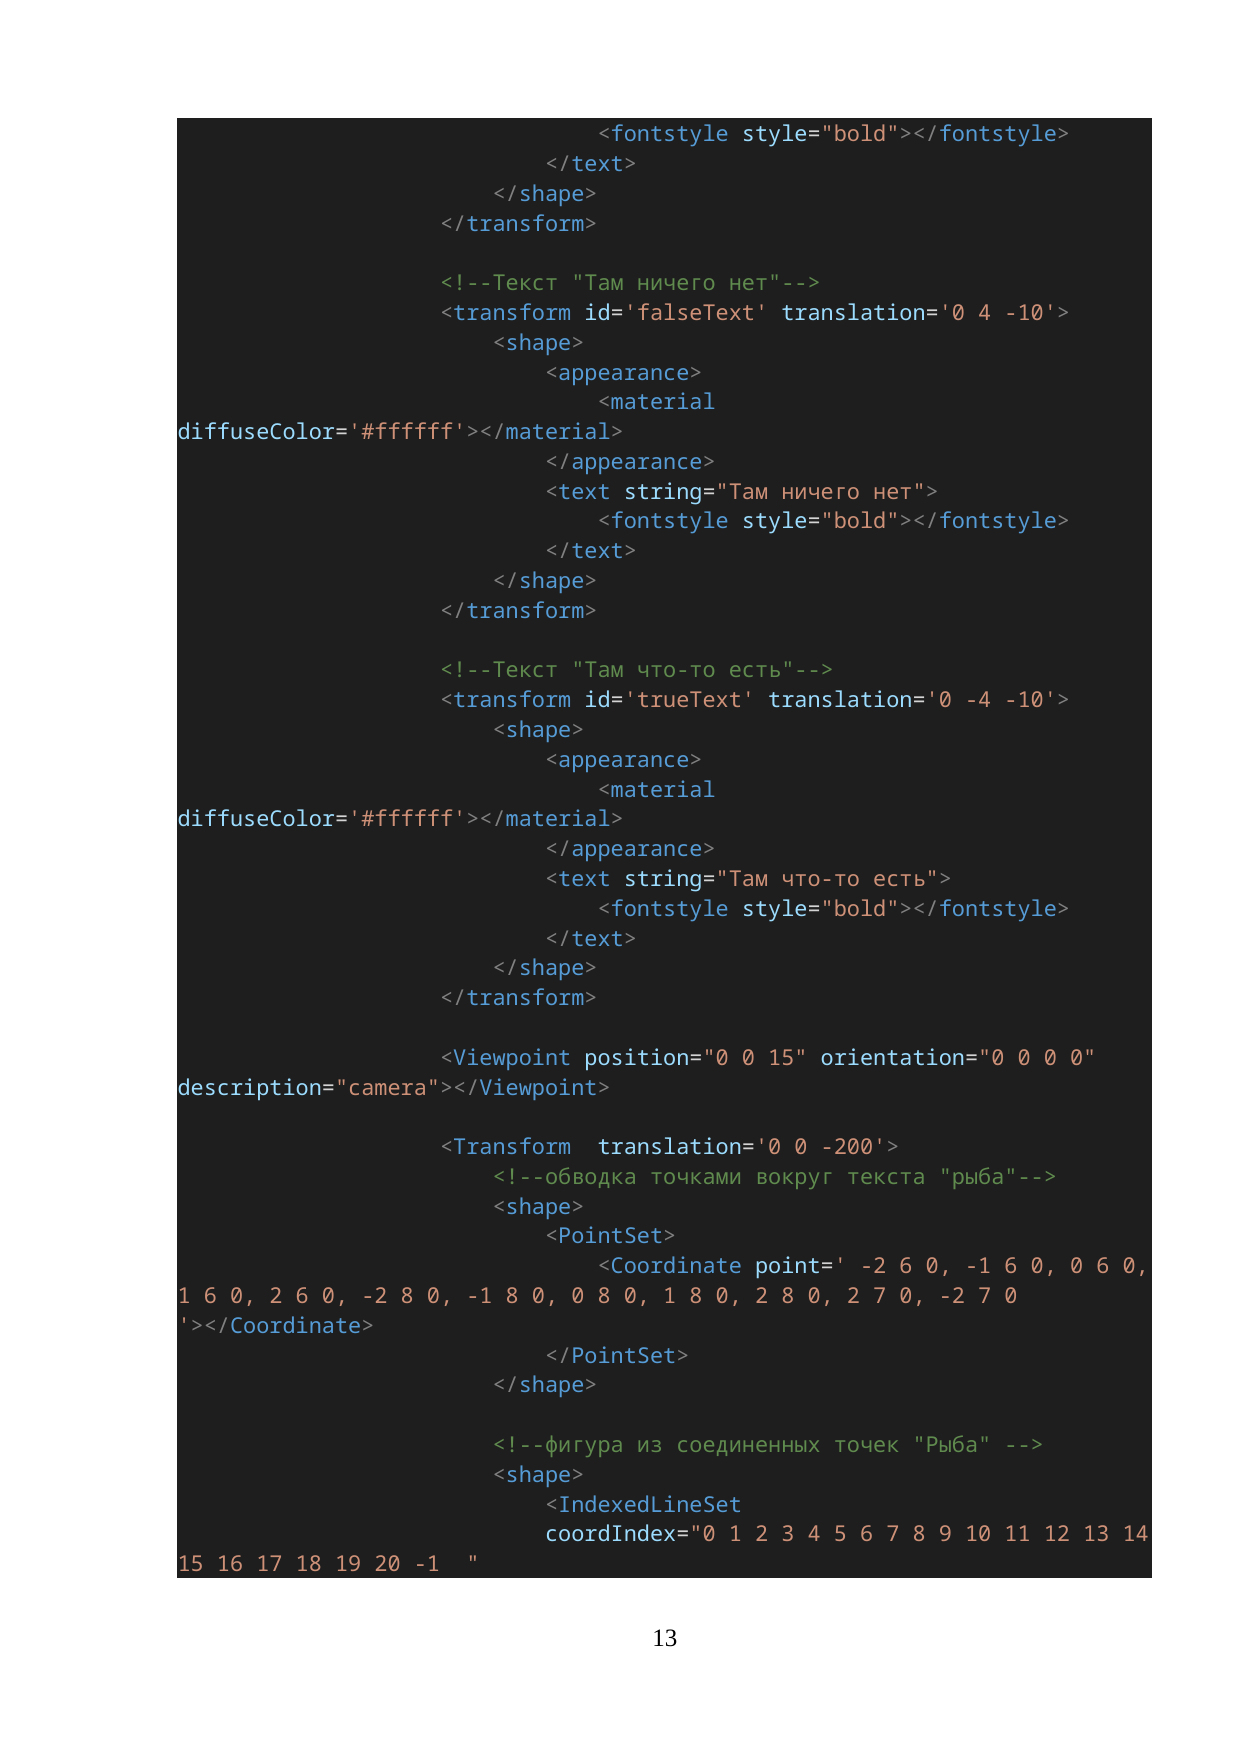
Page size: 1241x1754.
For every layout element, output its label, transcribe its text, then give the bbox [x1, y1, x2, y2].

text </transform> [177, 982, 1152, 1012]
text </transform> [177, 595, 1152, 624]
text <shape> [177, 327, 1152, 356]
text </PointSet> [177, 1339, 1152, 1369]
text <Viewpoint position="0 0 15" orientation="0 0 0 0" description="camera"></Viewpoint> [177, 1042, 1152, 1101]
text coordIndex="0 1 2 3 4 5 6 7 8 9 10 11 12 13 14 15 16 17 18 19 20 -1 " [177, 1518, 1152, 1578]
text </appearance> [177, 446, 1152, 476]
text </text> [177, 922, 1152, 952]
text <shape> [177, 1191, 1152, 1220]
text <Transform translation='0 0 -200'> [177, 1131, 1152, 1161]
text </text> [177, 535, 1152, 565]
text <!--фигура из соединенных точек "Рыба" --> [177, 1429, 1152, 1459]
text <text string="Там ничего нет"> [177, 476, 1152, 505]
text <shape> [177, 1459, 1152, 1488]
text </text> [177, 148, 1152, 178]
text <material diffuseColor='#ffffff'></material> [177, 773, 1152, 833]
text </shape> [177, 565, 1152, 595]
text <fontstyle style="bold"></fontstyle> [177, 118, 1152, 148]
text <transform id='falseText' translation='0 4 -10'> [177, 297, 1152, 327]
text </shape> [177, 952, 1152, 982]
text <shape> [177, 714, 1152, 744]
text <Coordinate point=' -2 6 0, -1 6 0, 0 6 0, 1 6 0, 2 6 0, -2 8 0, -1 8 0, 0 8 0, 1 8 0, 2 8 0, 2 7 0, -2 7 0 '></Coordinate> [177, 1250, 1152, 1339]
text <transform id='trueText' translation='0 -4 -10'> [177, 684, 1152, 714]
text <!--Текст "Там что-то есть"--> [177, 654, 1152, 684]
text <IndexedLineSet [177, 1488, 1152, 1518]
text </transform> [177, 207, 1152, 237]
text </shape> [177, 1369, 1152, 1399]
text <PointSet> [177, 1220, 1152, 1250]
text <fontstyle style="bold"></fontstyle> [177, 893, 1152, 922]
text <text string="Там что-то есть"> [177, 863, 1152, 893]
text <appearance> [177, 744, 1152, 773]
text <fontstyle style="bold"></fontstyle> [177, 505, 1152, 535]
text <appearance> [177, 356, 1152, 386]
text </appearance> [177, 833, 1152, 863]
text <material diffuseColor='#ffffff'></material> [177, 386, 1152, 446]
text <!--обводка точками вокруг текста "рыба"--> [177, 1161, 1152, 1191]
text </shape> [177, 178, 1152, 207]
text <!--Текст "Там ничего нет"--> [177, 267, 1152, 297]
